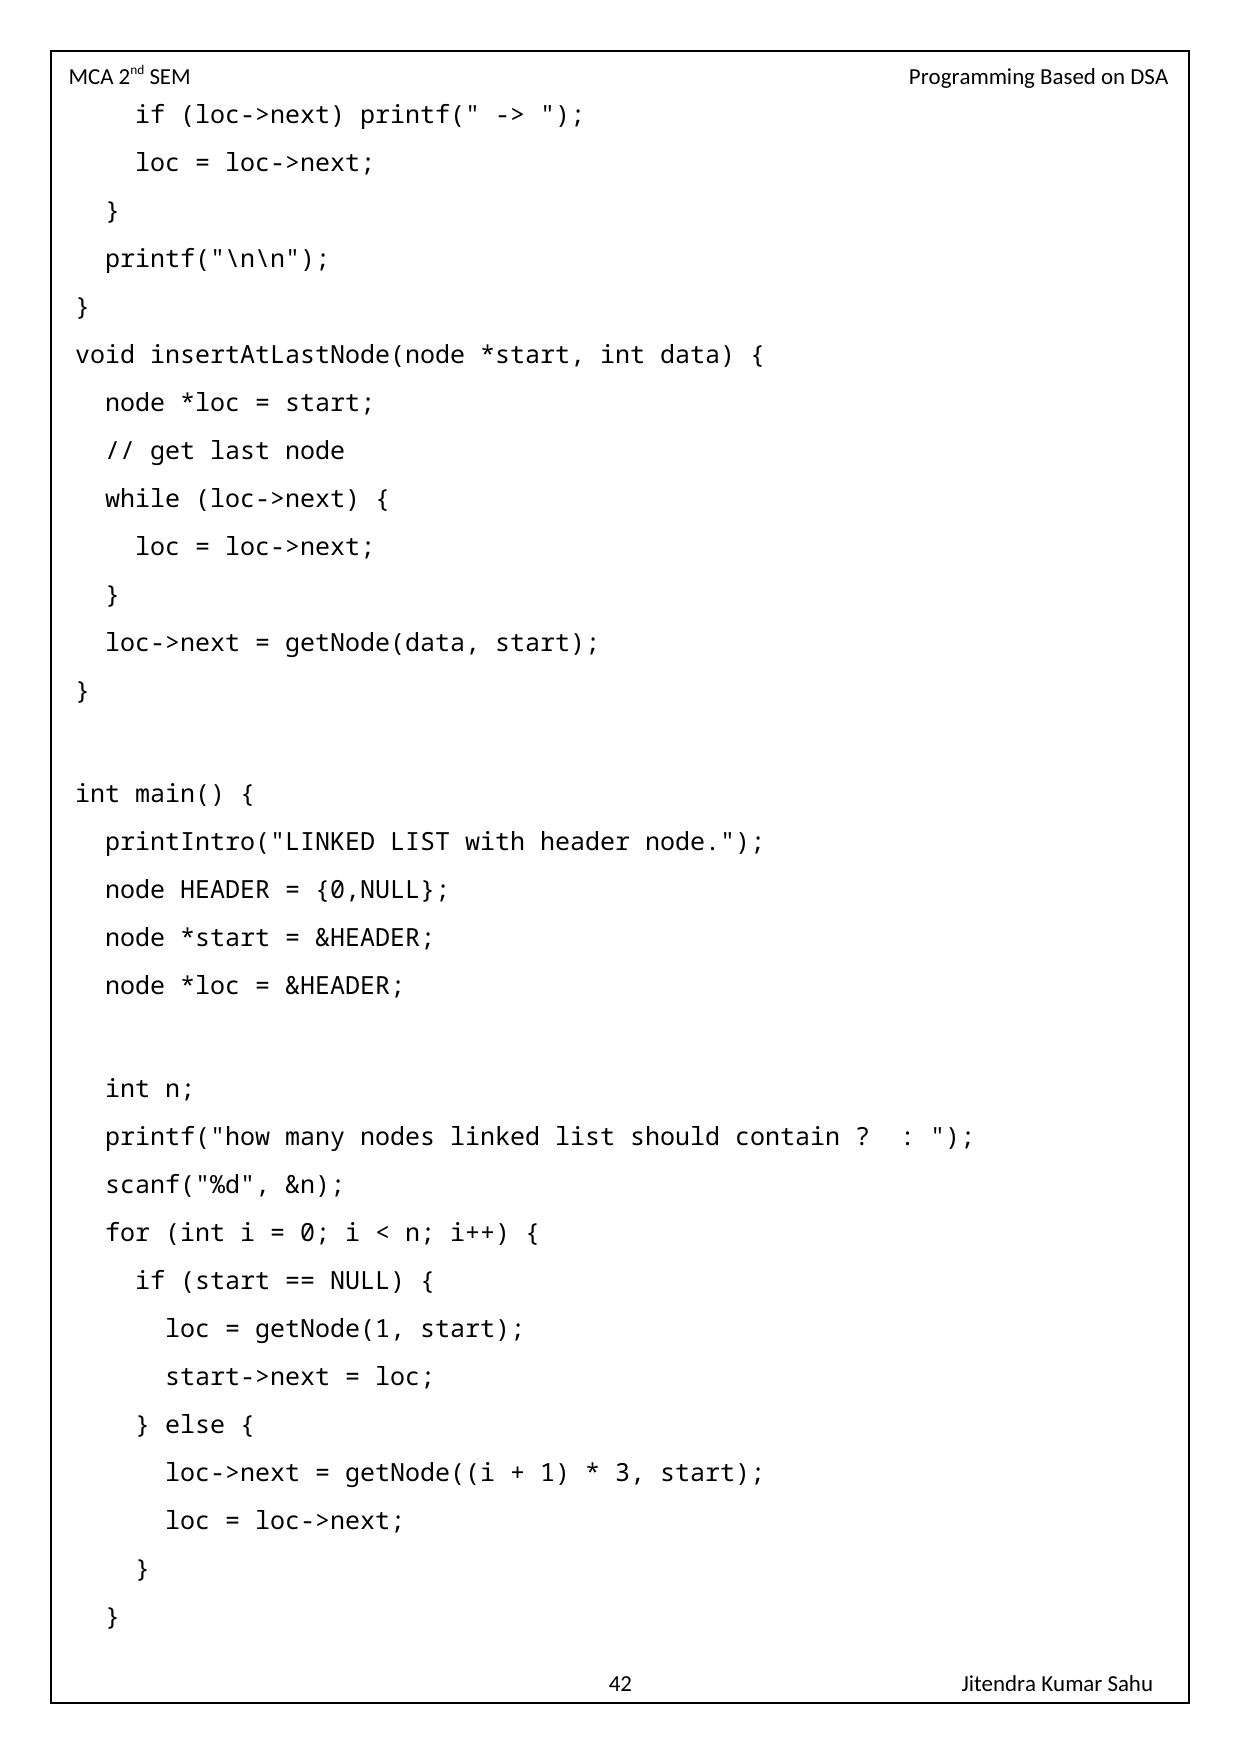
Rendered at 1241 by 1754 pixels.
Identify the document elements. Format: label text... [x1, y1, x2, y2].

text while (loc->next) { [75, 486, 1165, 513]
text loc->next = getNode((i + 1) * 3, start); [75, 1460, 1165, 1487]
text loc = loc->next; [75, 534, 1165, 561]
text } [75, 1556, 1165, 1583]
text node *start = &HEADER; [75, 925, 1165, 952]
text } [75, 678, 1165, 705]
text // get last node [75, 438, 1165, 465]
text scanf("%d", &n); [75, 1172, 1165, 1199]
text loc = getNode(1, start); [75, 1316, 1165, 1343]
text node HEADER = {0,NULL}; [75, 877, 1165, 904]
text printf("how many nodes linked list should contain ? : "); [75, 1124, 1165, 1151]
text int n; [75, 1076, 1165, 1103]
text loc->next = getNode(data, start); [75, 630, 1165, 657]
text } else { [75, 1412, 1165, 1439]
text void insertAtLastNode(node *start, int data) { [75, 342, 1165, 369]
text } [75, 582, 1165, 609]
text } [75, 198, 1165, 225]
text if (loc->next) printf(" -> "); [75, 102, 1165, 129]
text loc = loc->next; [75, 150, 1165, 177]
text loc = loc->next; [75, 1508, 1165, 1535]
text for (int i = 0; i < n; i++) { [75, 1220, 1165, 1247]
text start->next = loc; [75, 1364, 1165, 1391]
text int main() { [75, 781, 1165, 808]
text node *loc = &HEADER; [75, 973, 1165, 1000]
text } [75, 294, 1165, 321]
text node *loc = start; [75, 390, 1165, 417]
text } [75, 1604, 1165, 1631]
text printf("\n\n"); [75, 246, 1165, 273]
text printIntro("LINKED LIST with header node."); [75, 829, 1165, 856]
text if (start == NULL) { [75, 1268, 1165, 1295]
